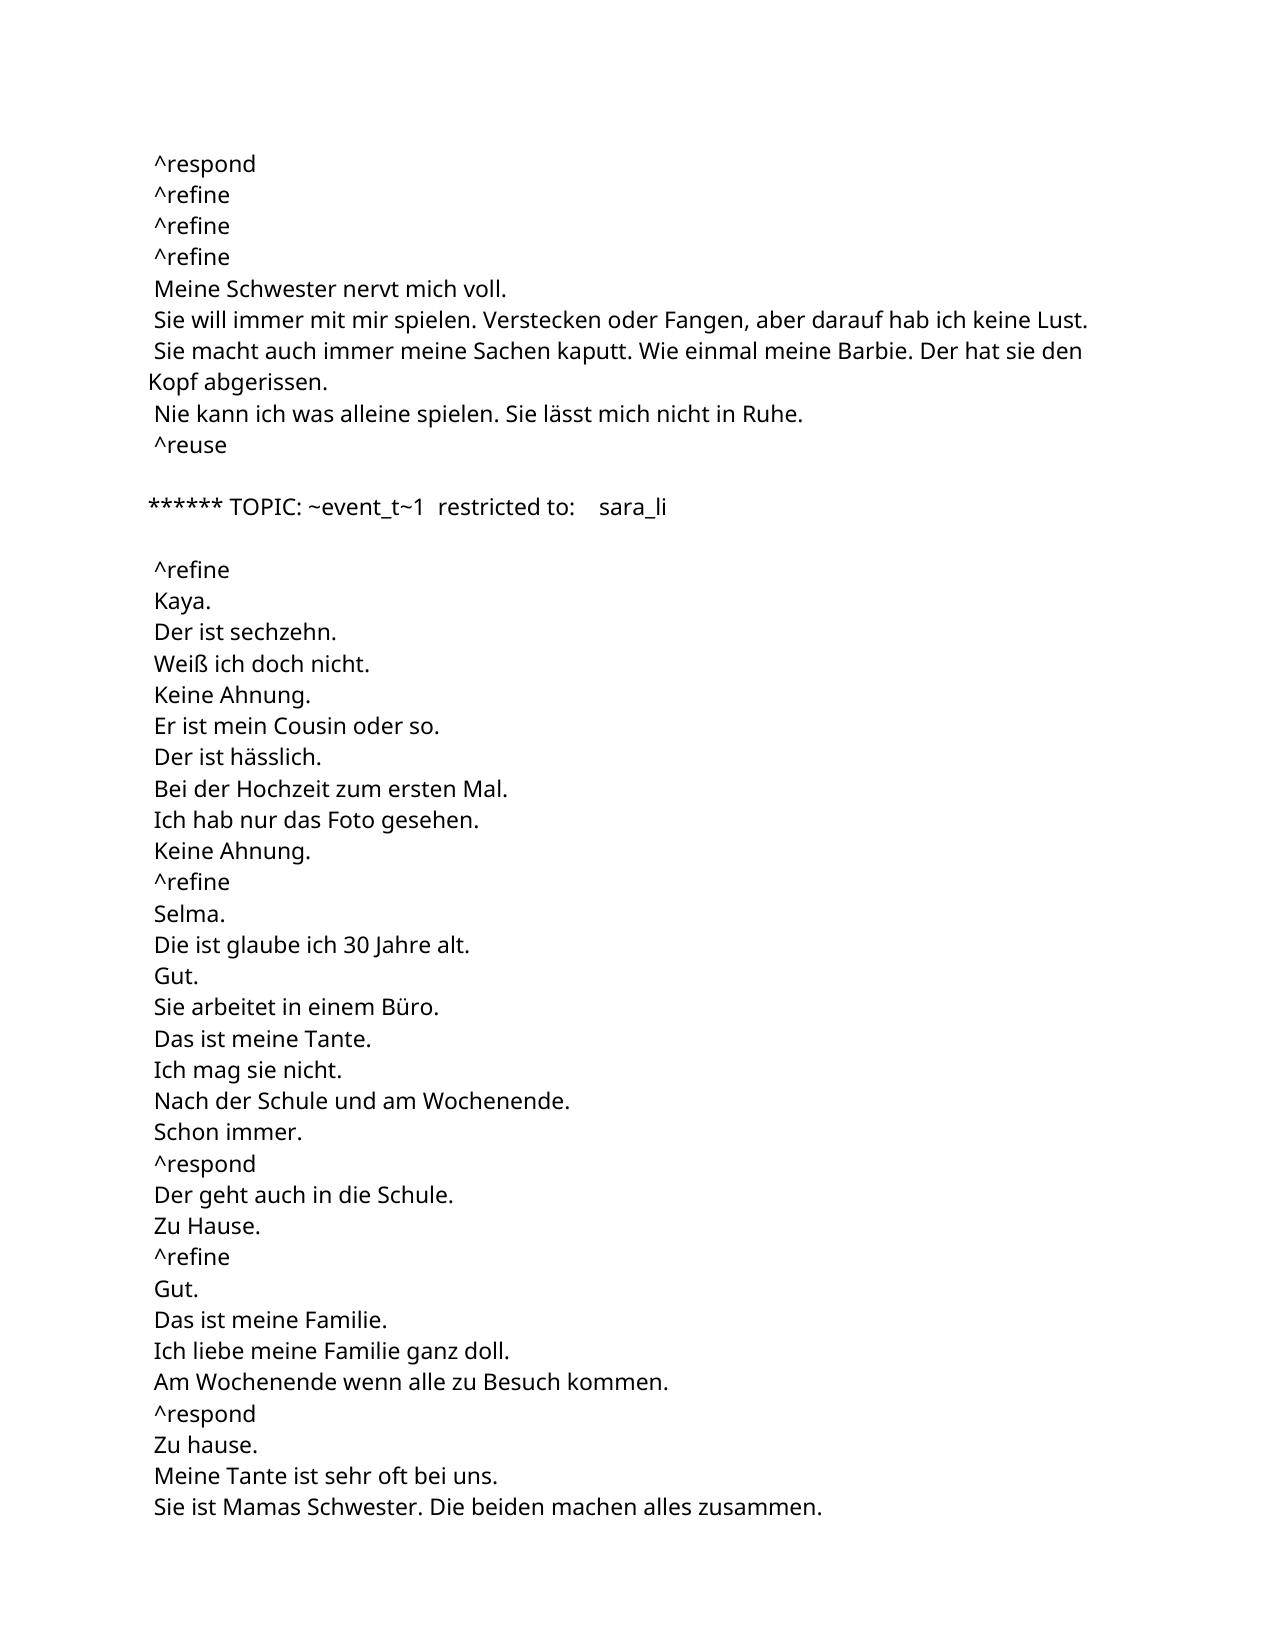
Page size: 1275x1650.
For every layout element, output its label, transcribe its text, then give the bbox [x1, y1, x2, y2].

text Weiß ich doch nicht. [148, 648, 1127, 679]
text Ich mag sie nicht. [148, 1054, 1127, 1085]
text ^refine [148, 866, 1127, 898]
text Am Wochenende wenn alle zu Besuch kommen. [148, 1366, 1127, 1398]
text Sie macht auch immer meine Sachen kaputt. Wie einmal meine Barbie. Der hat sie den Kopf abgerissen. [148, 335, 1127, 398]
text Gut. [148, 1273, 1127, 1304]
text Der ist hässlich. [148, 741, 1127, 773]
text ^refine [148, 179, 1127, 210]
text ****** TOPIC: ~event_t~1 restricted to: sara_li [148, 491, 1127, 523]
text ^respond [148, 1398, 1127, 1429]
text Nie kann ich was alleine spielen. Sie lässt mich nicht in Ruhe. [148, 398, 1127, 429]
text Gut. [148, 960, 1127, 991]
text ^respond [148, 1148, 1127, 1179]
text Bei der Hochzeit zum ersten Mal. [148, 773, 1127, 804]
text ^refine [148, 554, 1127, 585]
text Ich hab nur das Foto gesehen. [148, 804, 1127, 835]
text Selma. [148, 898, 1127, 929]
text ^reuse [148, 429, 1127, 460]
text ^refine [148, 1241, 1127, 1273]
text Keine Ahnung. [148, 835, 1127, 866]
text Die ist glaube ich 30 Jahre alt. [148, 929, 1127, 960]
text Sie arbeitet in einem Büro. [148, 991, 1127, 1023]
text Er ist mein Cousin oder so. [148, 710, 1127, 741]
text Sie will immer mit mir spielen. Verstecken oder Fangen, aber darauf hab ich keine Lust. [148, 304, 1127, 335]
text Meine Schwester nervt mich voll. [148, 273, 1127, 304]
text Schon immer. [148, 1116, 1127, 1148]
text Der geht auch in die Schule. [148, 1179, 1127, 1210]
text Kaya. [148, 585, 1127, 616]
text Zu Hause. [148, 1210, 1127, 1241]
text Das ist meine Tante. [148, 1023, 1127, 1054]
text ^refine [148, 210, 1127, 241]
text Das ist meine Familie. [148, 1304, 1127, 1335]
text Ich liebe meine Familie ganz doll. [148, 1335, 1127, 1366]
text Nach der Schule und am Wochenende. [148, 1085, 1127, 1116]
text Der ist sechzehn. [148, 616, 1127, 648]
text Sie ist Mamas Schwester. Die beiden machen alles zusammen. [148, 1491, 1127, 1523]
text Keine Ahnung. [148, 679, 1127, 710]
text Meine Tante ist sehr oft bei uns. [148, 1460, 1127, 1491]
text Zu hause. [148, 1429, 1127, 1460]
text ^respond [148, 148, 1127, 179]
text ^refine [148, 241, 1127, 273]
